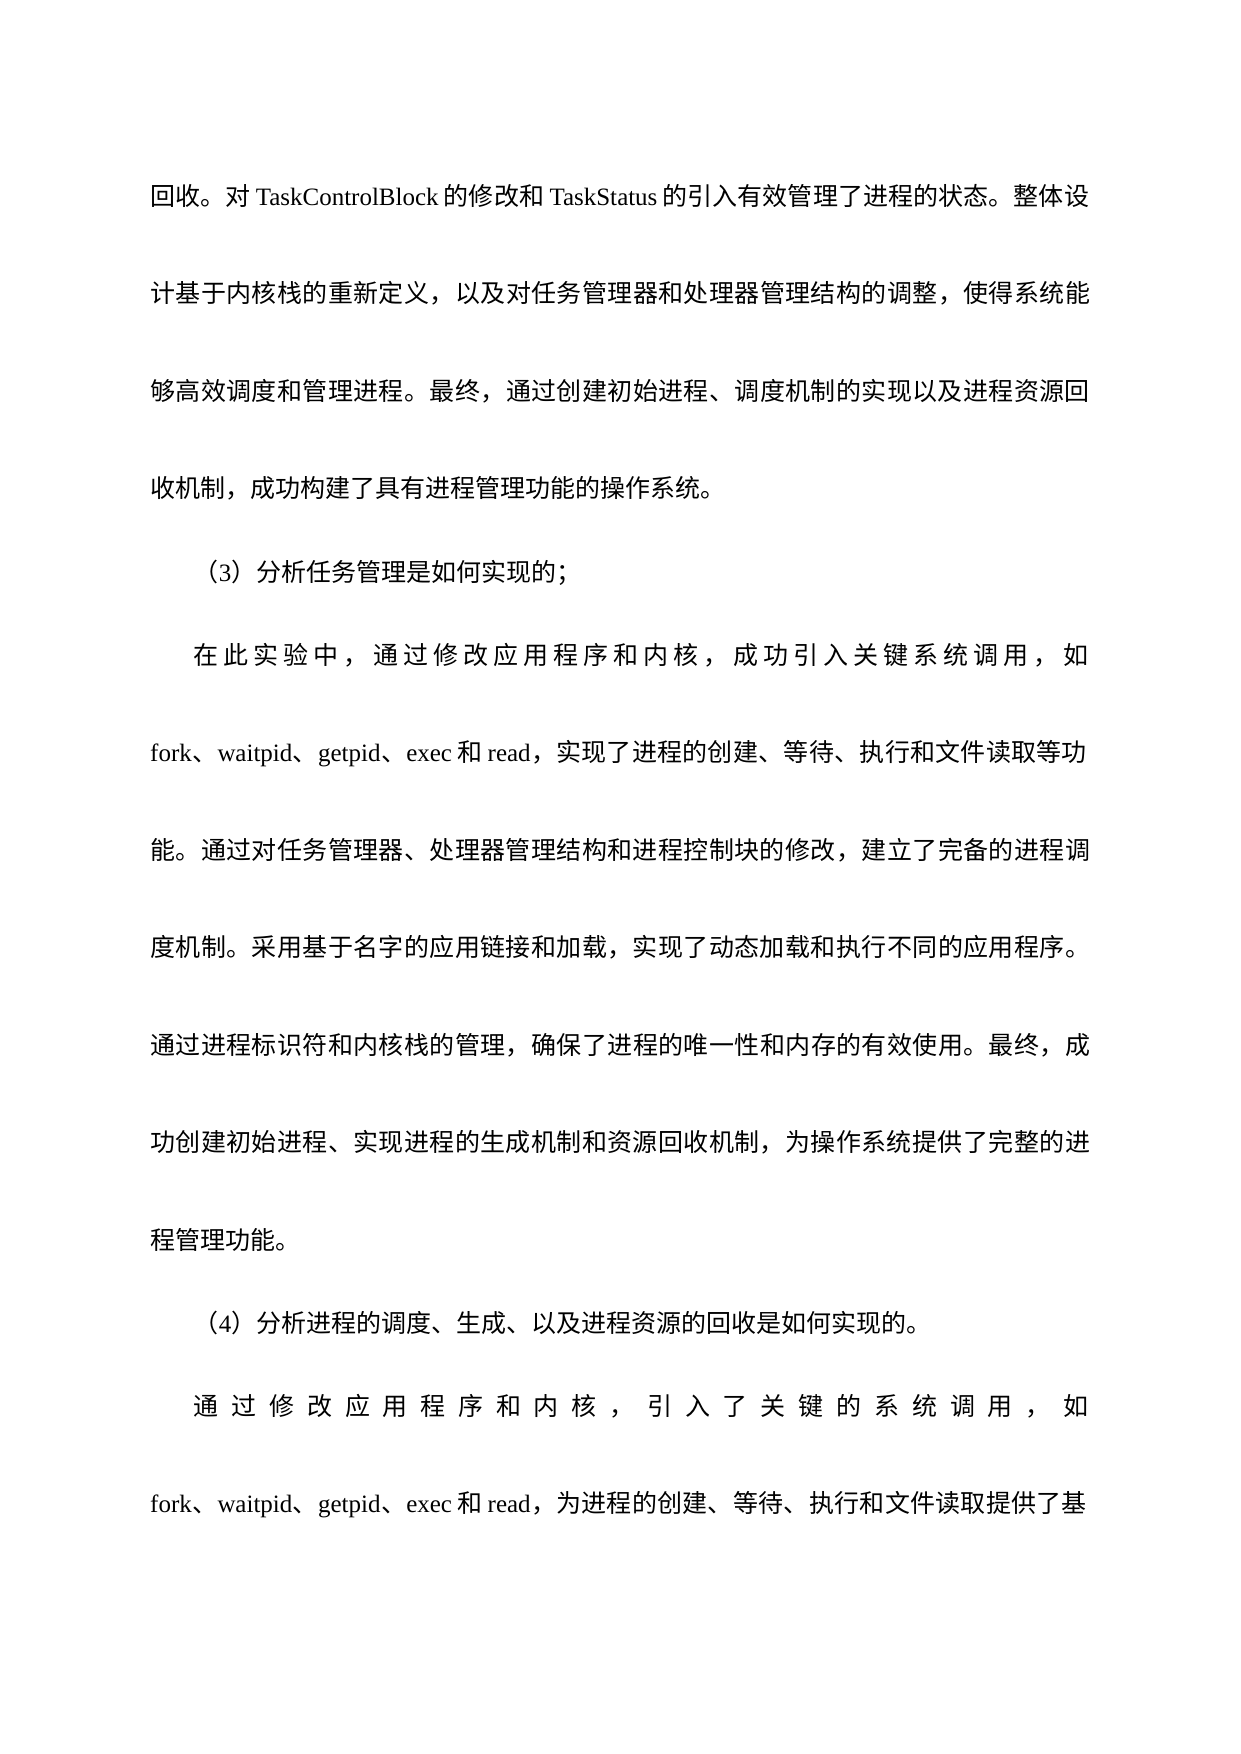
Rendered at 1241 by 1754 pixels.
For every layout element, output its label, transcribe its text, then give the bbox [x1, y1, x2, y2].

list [150, 162, 1090, 519]
list （3）分析任务管理是如何实现的； [150, 538, 1090, 603]
list （4）分析进程的调度、生成、以及进程资源的回收是如何实现的。 [150, 1289, 1090, 1354]
list 在此实验中，通过修改应用程序和内核，成功引入关键系统调用，如fork、waitpid、getpid、exec和read，实现了进程的创建、等待、执行和文件读取等功能。通过对任务管理器、处理器管理结构和进程控制块的修改，建立了完备的进程调度机制。采用基于名字的应用链接和加载，实现了动态加载和执行不同的应用程序。通过进程标识符和内核栈的管理，确保了进程的唯一性和内存的有效使用。最终，成功创建初始进程、实现进程的生成机制和资源回收机制，为操作系统提供了完整的进程管理功能。 [150, 621, 1090, 1271]
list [150, 1372, 1090, 1534]
